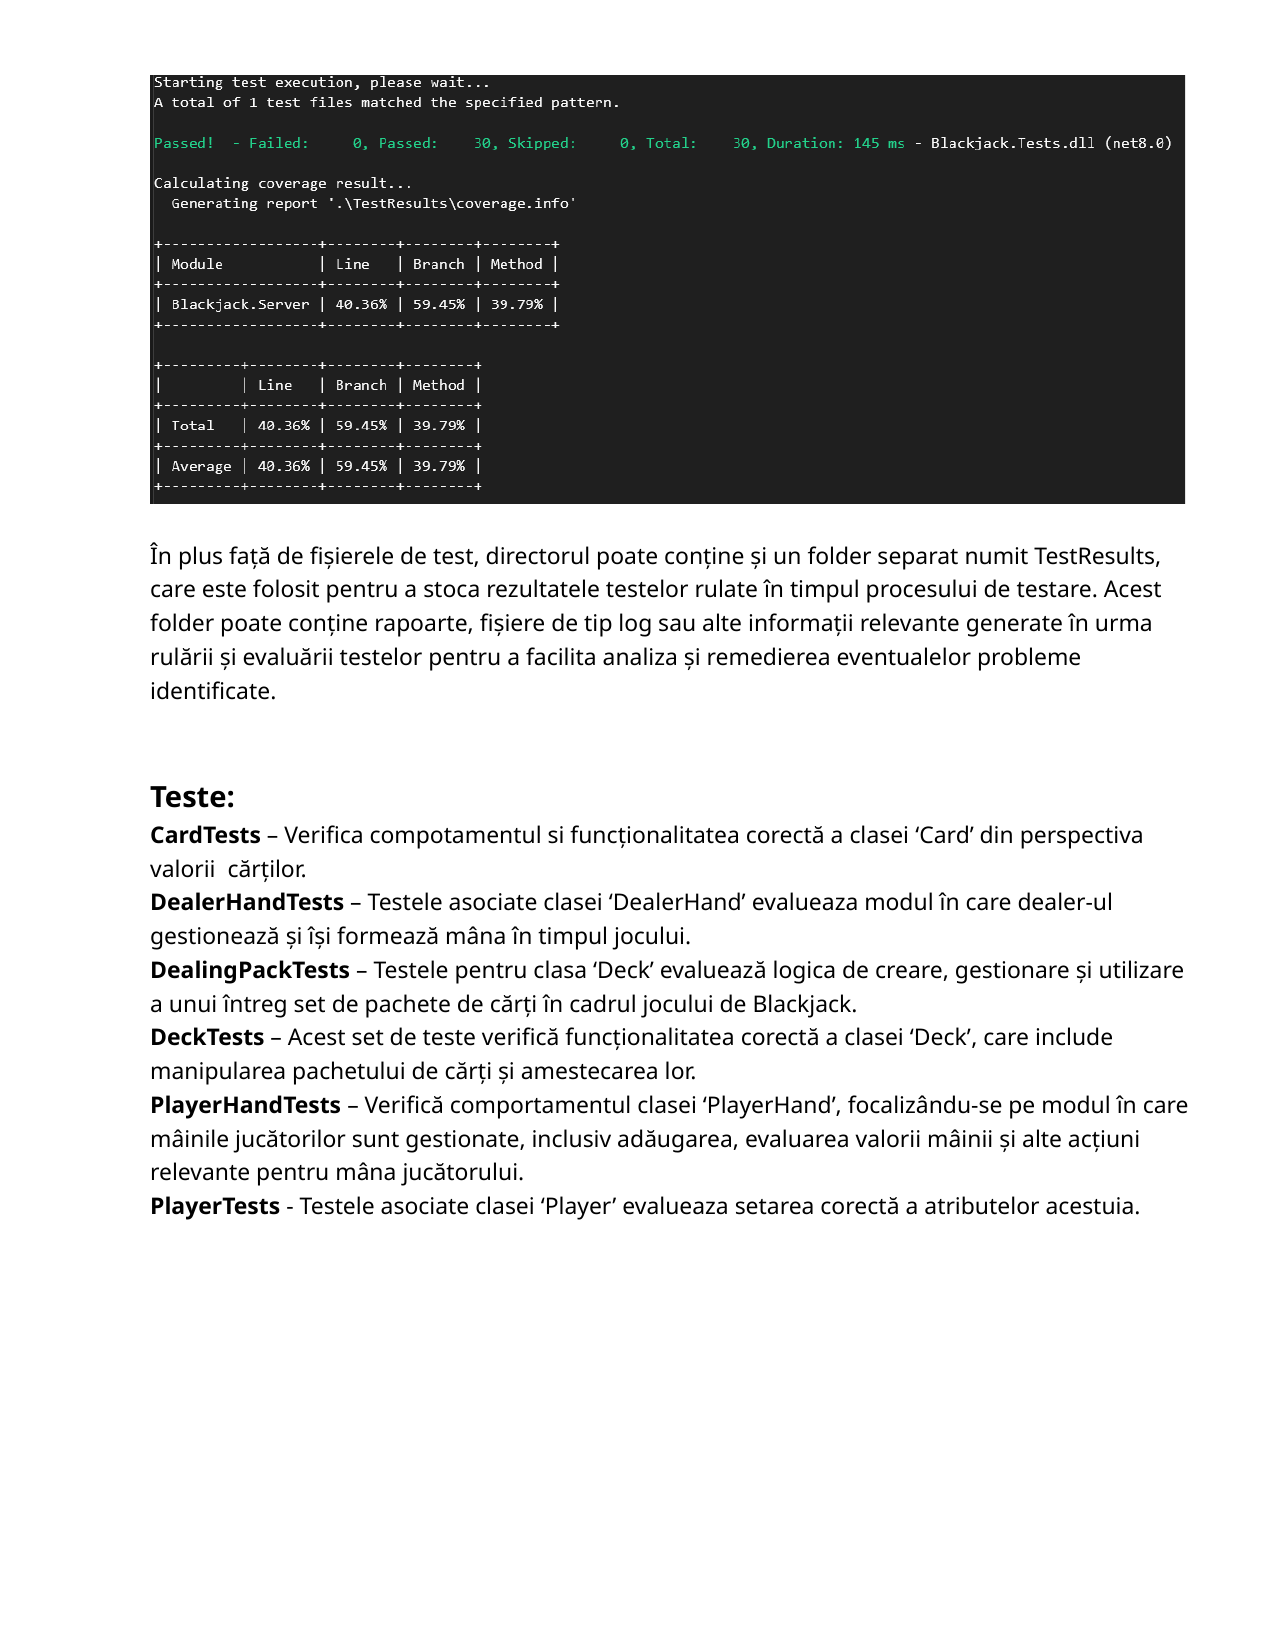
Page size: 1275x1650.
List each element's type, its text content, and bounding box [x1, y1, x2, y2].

list DealingPackTests – Testele pentru clasa ‘Deck’ evaluează logica de creare, gestionare și utilizare a unui întreg set de pachete de cărți în cadrul jocului de Blackjack. [150, 954, 1200, 1019]
list În plus față de fișierele de test, directorul poate conține și un folder separat numit TestResults, care este folosit pentru a stoca rezultatele testelor rulate în timpul procesului de testare. Acest folder poate conține rapoarte, fișiere de tip log sau alte informații relevante generate în urma rulării și evaluării testelor pentru a facilita analiza și remedierea eventualelor probleme identificate. [150, 540, 1200, 706]
list DealerHandTests – Testele asociate clasei ‘DealerHand’ evalueaza modul în care dealer-ul gestionează și își formează mâna în timpul jocului. [150, 886, 1200, 951]
list CardTests – Verifica compotamentul si funcționalitatea corectă a clasei ‘Card’ din perspectiva valorii cărților. [150, 819, 1200, 884]
list PlayerHandTests – Verifică comportamentul clasei ‘PlayerHand’, focalizându-se pe modul în care mâinile jucătorilor sunt gestionate, inclusiv adăugarea, evaluarea valorii mâinii și alte acțiuni relevante pentru mâna jucătorului. [150, 1089, 1200, 1187]
list PlayerTests - Testele asociate clasei ‘Player’ evalueaza setarea corectă a atributelor acestuia. [150, 1190, 1200, 1221]
list DeckTests – Acest set de teste verifică funcționalitatea corectă a clasei ‘Deck’, care include manipularea pachetului de cărți și amestecarea lor. [150, 1021, 1200, 1086]
list Teste: [150, 776, 1200, 816]
picture [150, 75, 1185, 504]
